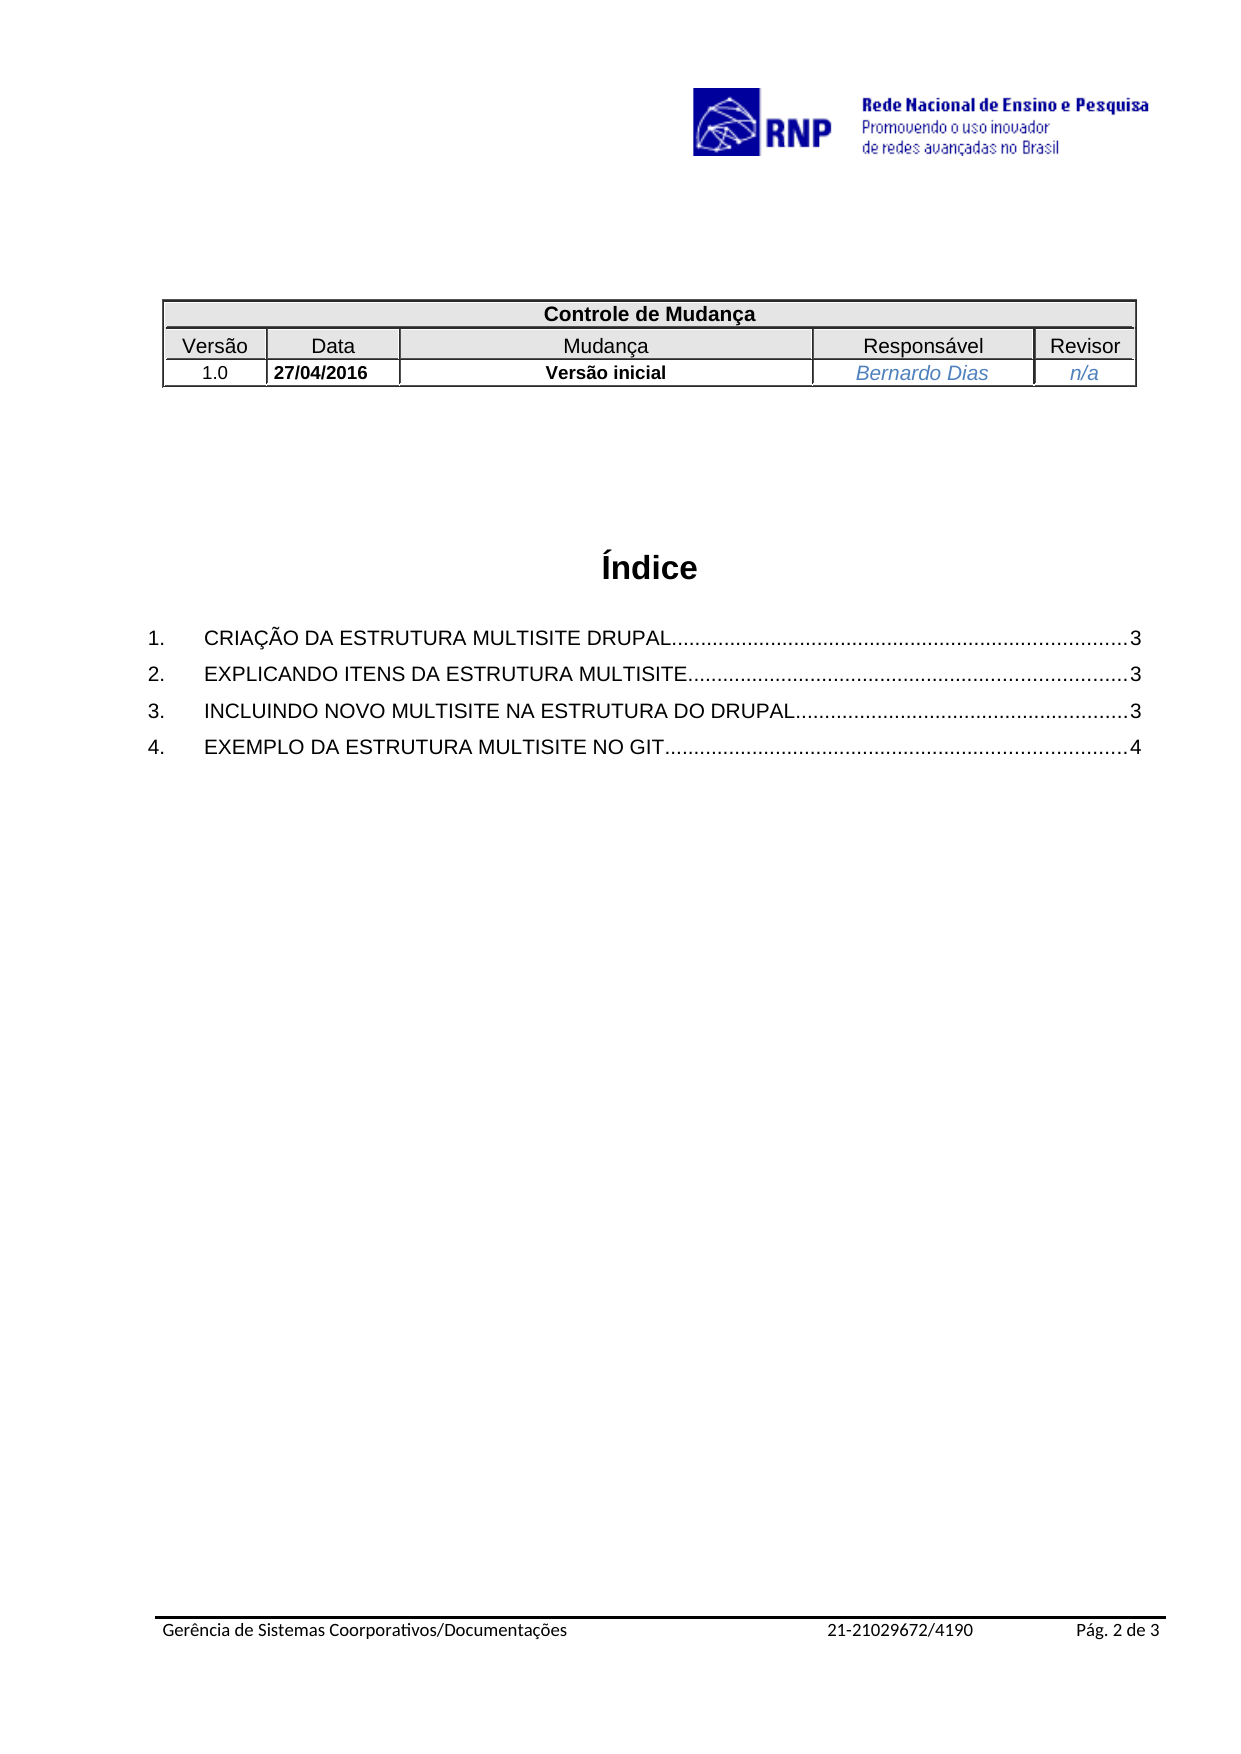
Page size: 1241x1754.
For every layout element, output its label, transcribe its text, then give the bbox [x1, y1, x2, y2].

table_cell 27/04/2016 [266, 361, 399, 385]
table_cell n/a [1034, 358, 1135, 385]
table_cell Mudança [401, 330, 811, 358]
table_header Controle de Mudança [165, 303, 1135, 326]
table_cell Revisor [1036, 326, 1135, 358]
table_cell Versão inicial [399, 361, 812, 385]
table_cell Data [268, 330, 398, 358]
table_cell Versão [164, 326, 265, 358]
table_cell Bernardo Dias [813, 361, 1034, 385]
table_cell Responsável [814, 330, 1032, 358]
table_cell 1.0 [164, 358, 266, 385]
picture [693, 88, 1152, 156]
